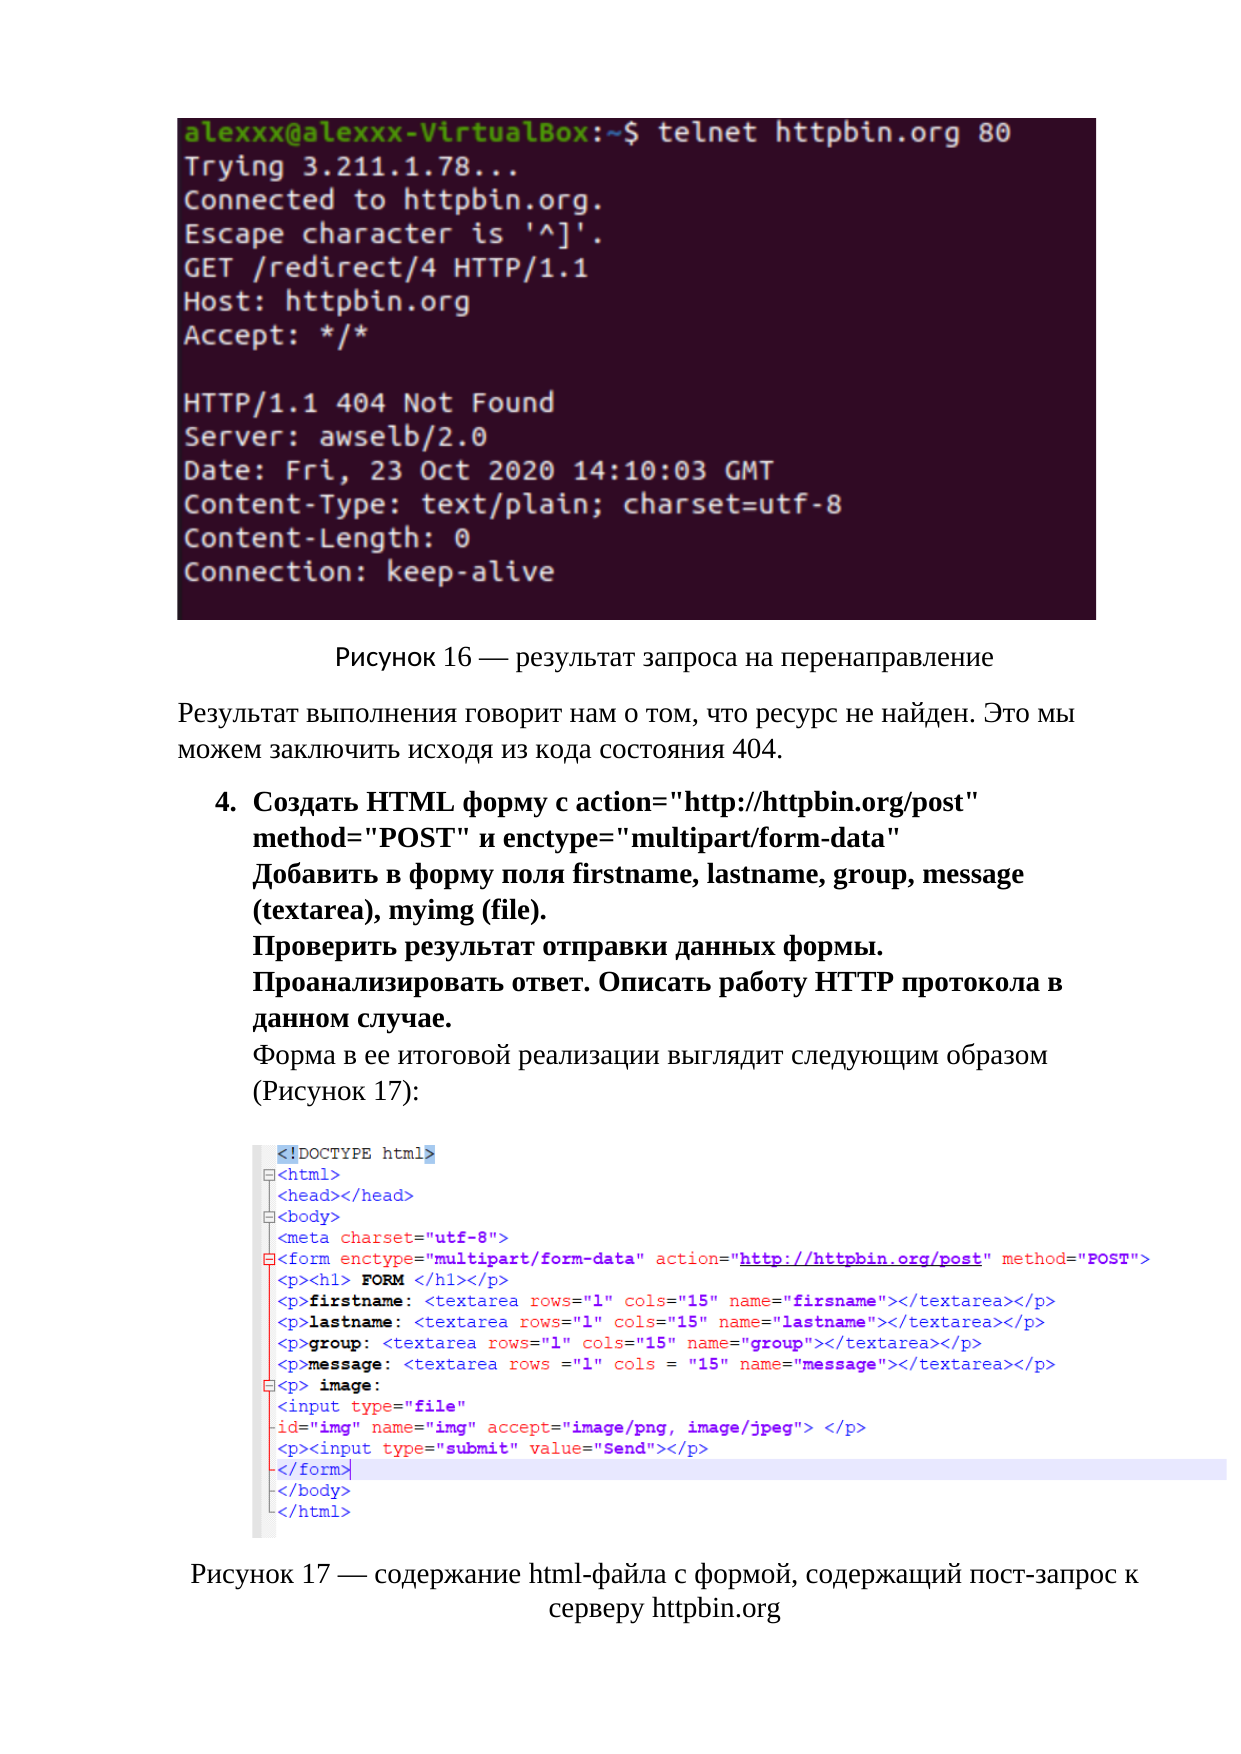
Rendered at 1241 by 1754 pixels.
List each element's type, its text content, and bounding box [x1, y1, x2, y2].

text Рисунок 16 — результат запроса на перенаправление [177, 638, 1152, 674]
list Проанализировать ответ. Описать работу HTTP протокола в данном случае. [252, 964, 1152, 1034]
list Добавить в форму поля firstname, lastname, group, message (textarea), myimg (file). [252, 856, 1152, 926]
picture [177, 118, 1097, 620]
list Создать HTML форму c action="http://httpbin.org/post" method="POST" и enctype="multipart/form-data" [215, 784, 1152, 853]
text Рисунок 17 — содержание html-файла с формой, содержащий пост-запрос к серверу httpbin.org [177, 1556, 1152, 1623]
list Проверить результат отправки данных формы. [252, 928, 1152, 962]
picture [252, 1145, 1227, 1538]
text Результат выполнения говорит нам о том, что ресурс не найден. Это мы можем заключить исходя из кода состояния 404. [177, 695, 1152, 764]
list Форма в ее итоговой реализации выглядит следующим образом (Рисунок 17): [252, 1037, 1152, 1106]
